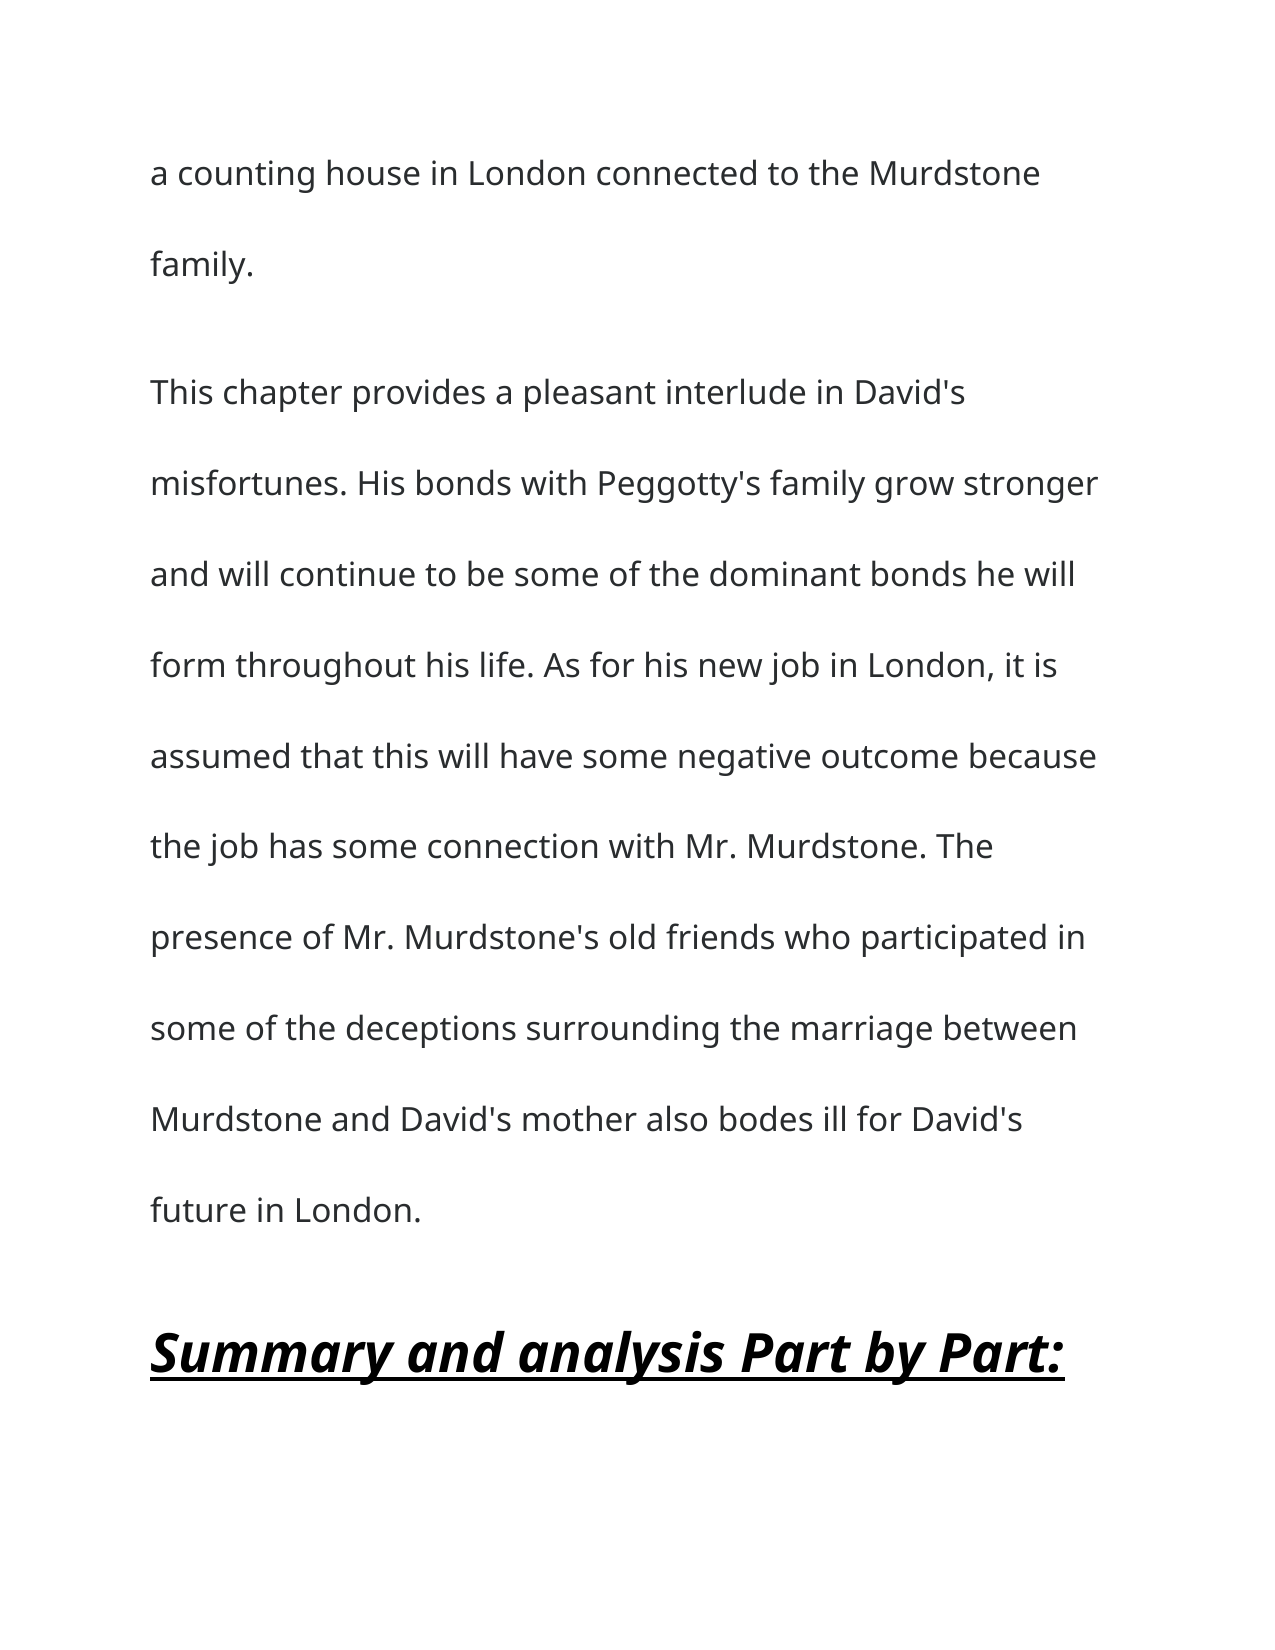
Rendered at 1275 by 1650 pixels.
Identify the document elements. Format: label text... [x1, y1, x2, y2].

text Summary and analysis Part by Part: [150, 1315, 1125, 1389]
text This chapter provides a pleasant interlude in David's misfortunes. His bonds with Peggotty's family grow stronger and will continue to be some of the dominant bonds he will form throughout his life. As for his new job in London, it is assumed that this will have some negative outcome because the job has some connection with Mr. Murdstone. The presence of Mr. Murdstone's old friends who participated in some of the deceptions surrounding the marriage between Murdstone and David's mother also bodes ill for David's future in London. [150, 369, 1125, 1232]
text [150, 150, 1125, 286]
